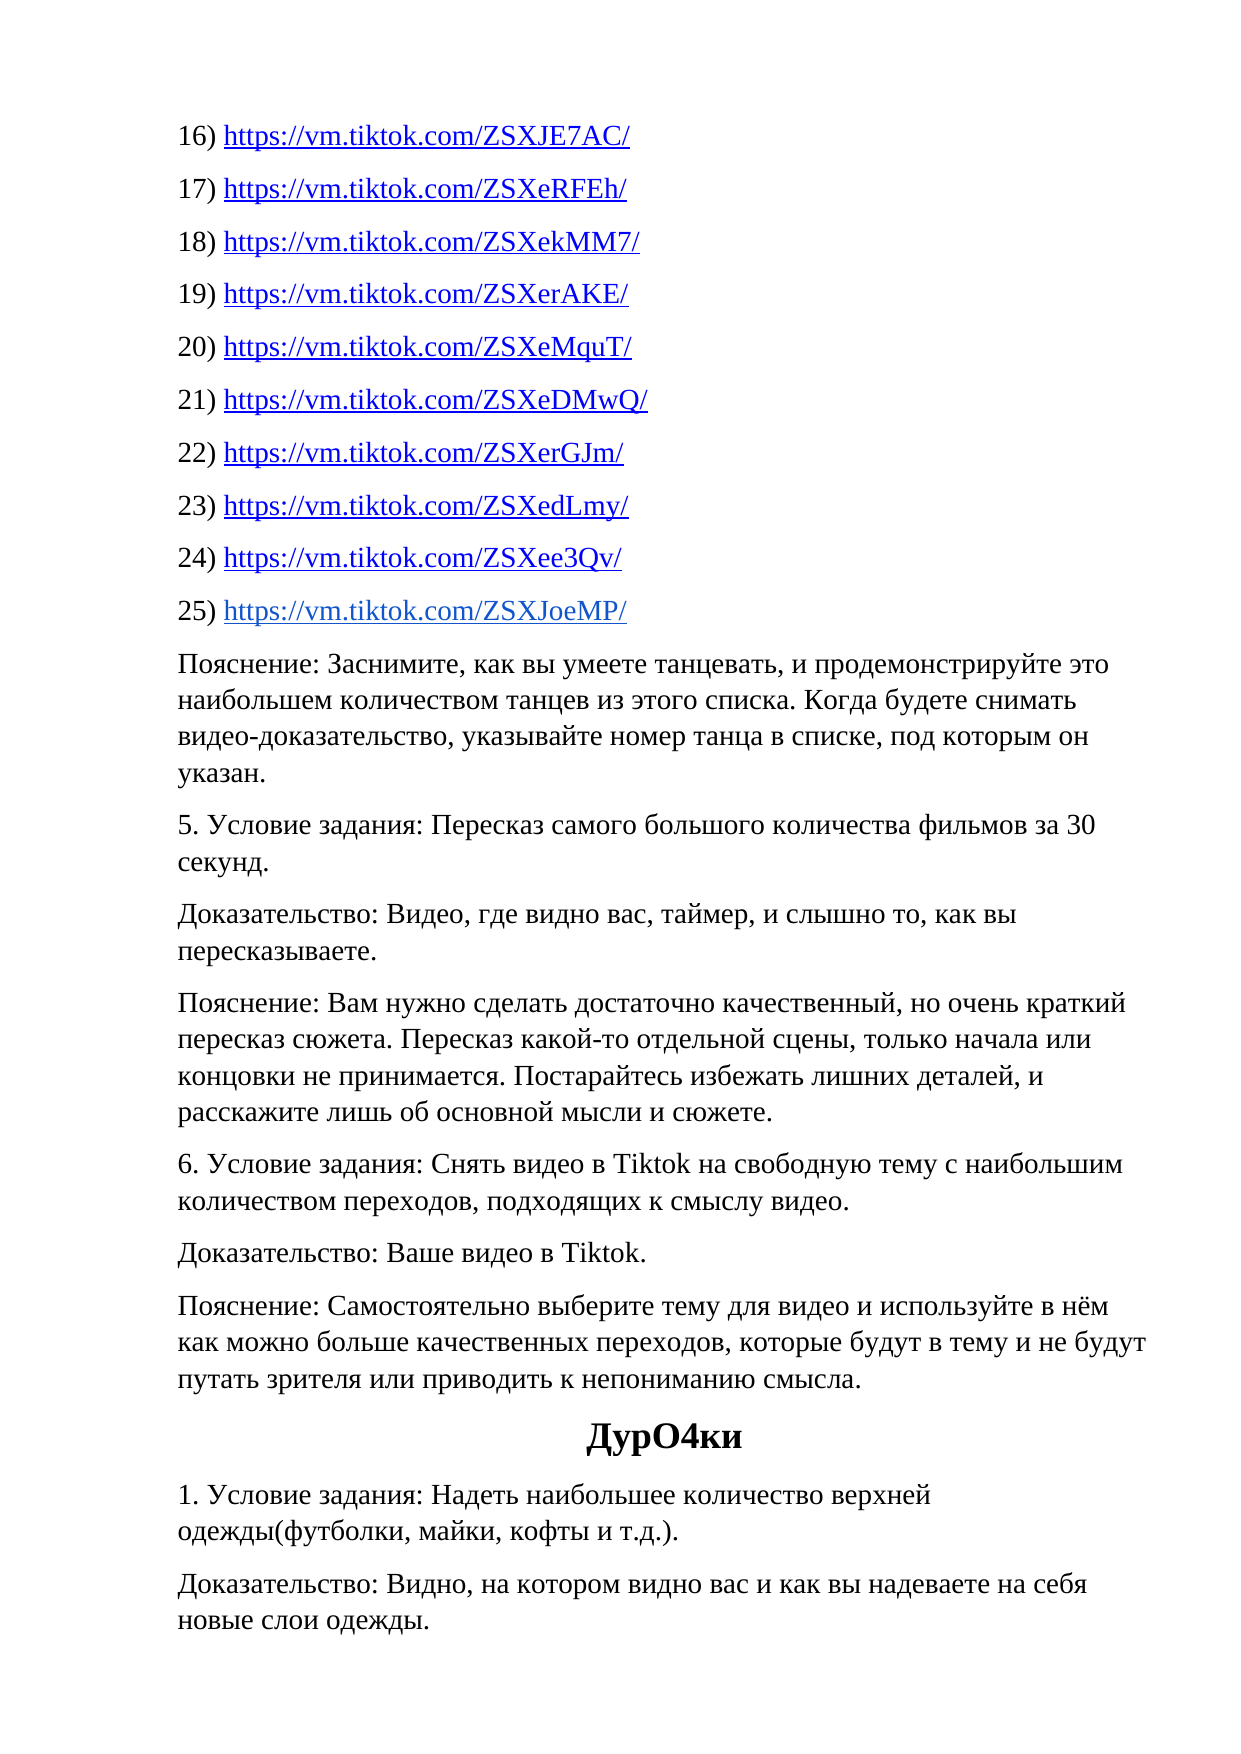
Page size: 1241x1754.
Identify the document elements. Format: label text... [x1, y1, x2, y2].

text Доказательство: Ваше видео в Tiktok. [177, 1236, 1152, 1269]
text 19) https://vm.tiktok.com/ZSXerAKE/ [177, 277, 1152, 310]
text 24) https://vm.tiktok.com/ZSXee3Qv/ [177, 541, 1152, 574]
text 22) https://vm.tiktok.com/ZSXerGJm/ [177, 435, 1152, 468]
text 1. Условие задания: Надеть наибольшее количество верхней одежды(футболки, майки, кофты и т.д.). [177, 1477, 1152, 1546]
text Пояснение: Вам нужно сделать достаточно качественный, но очень краткий пересказ сюжета. Пересказ какой-то отдельной сцены, только начала или концовки не принимается. Постарайтесь избежать лишних деталей, и расскажите лишь об основной мысли и сюжете. [177, 985, 1152, 1127]
text 6. Условие задания: Снять видео в Tiktok на свободную тему с наибольшим количеством переходов, подходящих к смыслу видео. [177, 1147, 1152, 1216]
text 23) https://vm.tiktok.com/ZSXedLmy/ [177, 488, 1152, 521]
text 16) https://vm.tiktok.com/ZSXJE7AC/ [177, 118, 1152, 152]
text Доказательство: Видео, где видно вас, таймер, и слышно то, как вы пересказываете. [177, 896, 1152, 966]
text ДурО4ки [177, 1413, 1152, 1457]
text 20) https://vm.tiktok.com/ZSXeMquT/ [177, 329, 1152, 363]
text 5. Условие задания: Пересказ самого большого количества фильмов за 30 секунд. [177, 807, 1152, 877]
text 21) https://vm.tiktok.com/ZSXeDMwQ/ [177, 382, 1152, 416]
text Пояснение: Заснимите, как вы умеете танцевать, и продемонстрируйте это наибольшем количеством танцев из этого списка. Когда будете снимать видео-доказательство, указывайте номер танца в списке, под которым он указан. [177, 646, 1152, 788]
text 25) https://vm.tiktok.com/ZSXJoeMP/ [177, 593, 1152, 627]
text Доказательство: Видно, на котором видно вас и как вы надеваете на себя новые слои одежды. [177, 1566, 1152, 1635]
text 17) https://vm.tiktok.com/ZSXeRFEh/ [177, 171, 1152, 204]
text 18) https://vm.tiktok.com/ZSXekMM7/ [177, 224, 1152, 257]
text Пояснение: Самостоятельно выберите тему для видео и используйте в нём как можно больше качественных переходов, которые будут в тему и не будут путать зрителя или приводить к непониманию смысла. [177, 1288, 1152, 1394]
